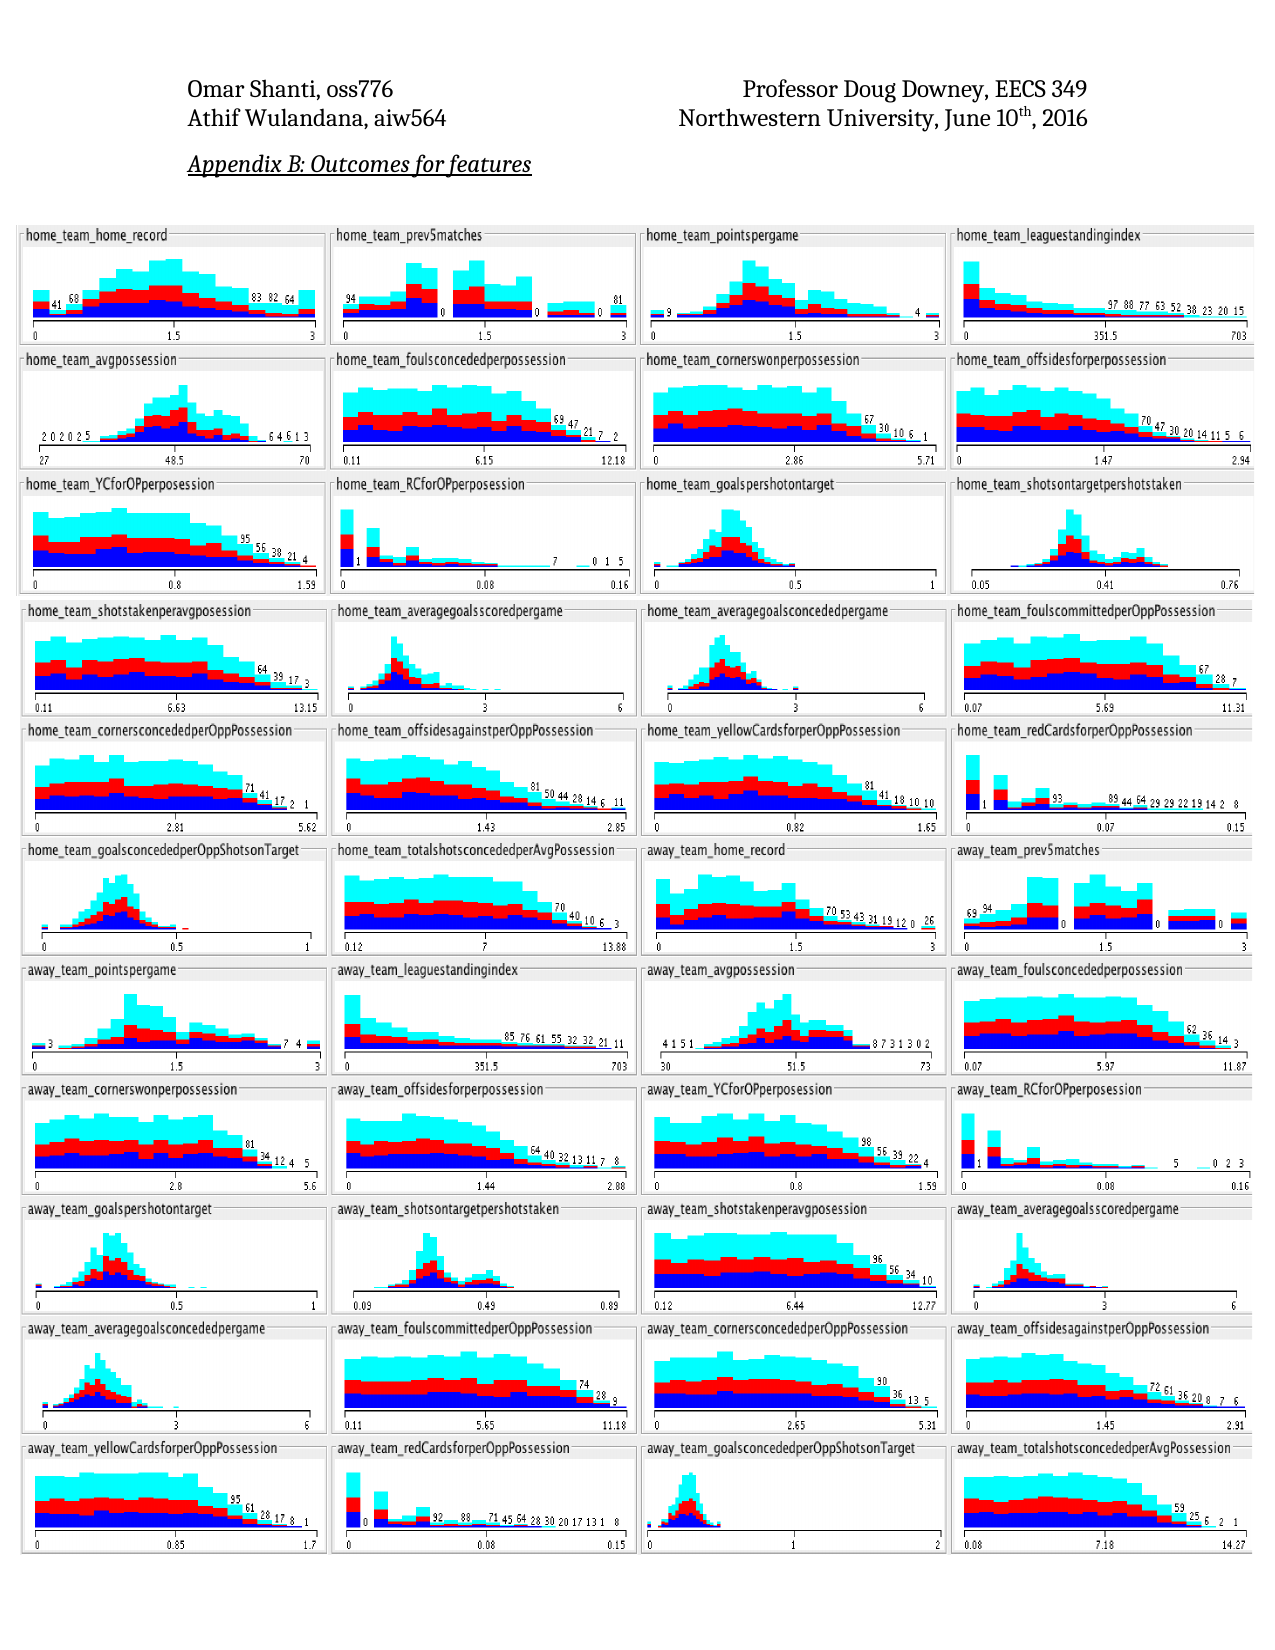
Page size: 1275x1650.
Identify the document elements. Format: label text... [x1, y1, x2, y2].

text Appendix B: Outcomes for features [187, 150, 1087, 179]
picture [18, 600, 1252, 1553]
picture [16, 225, 1254, 596]
